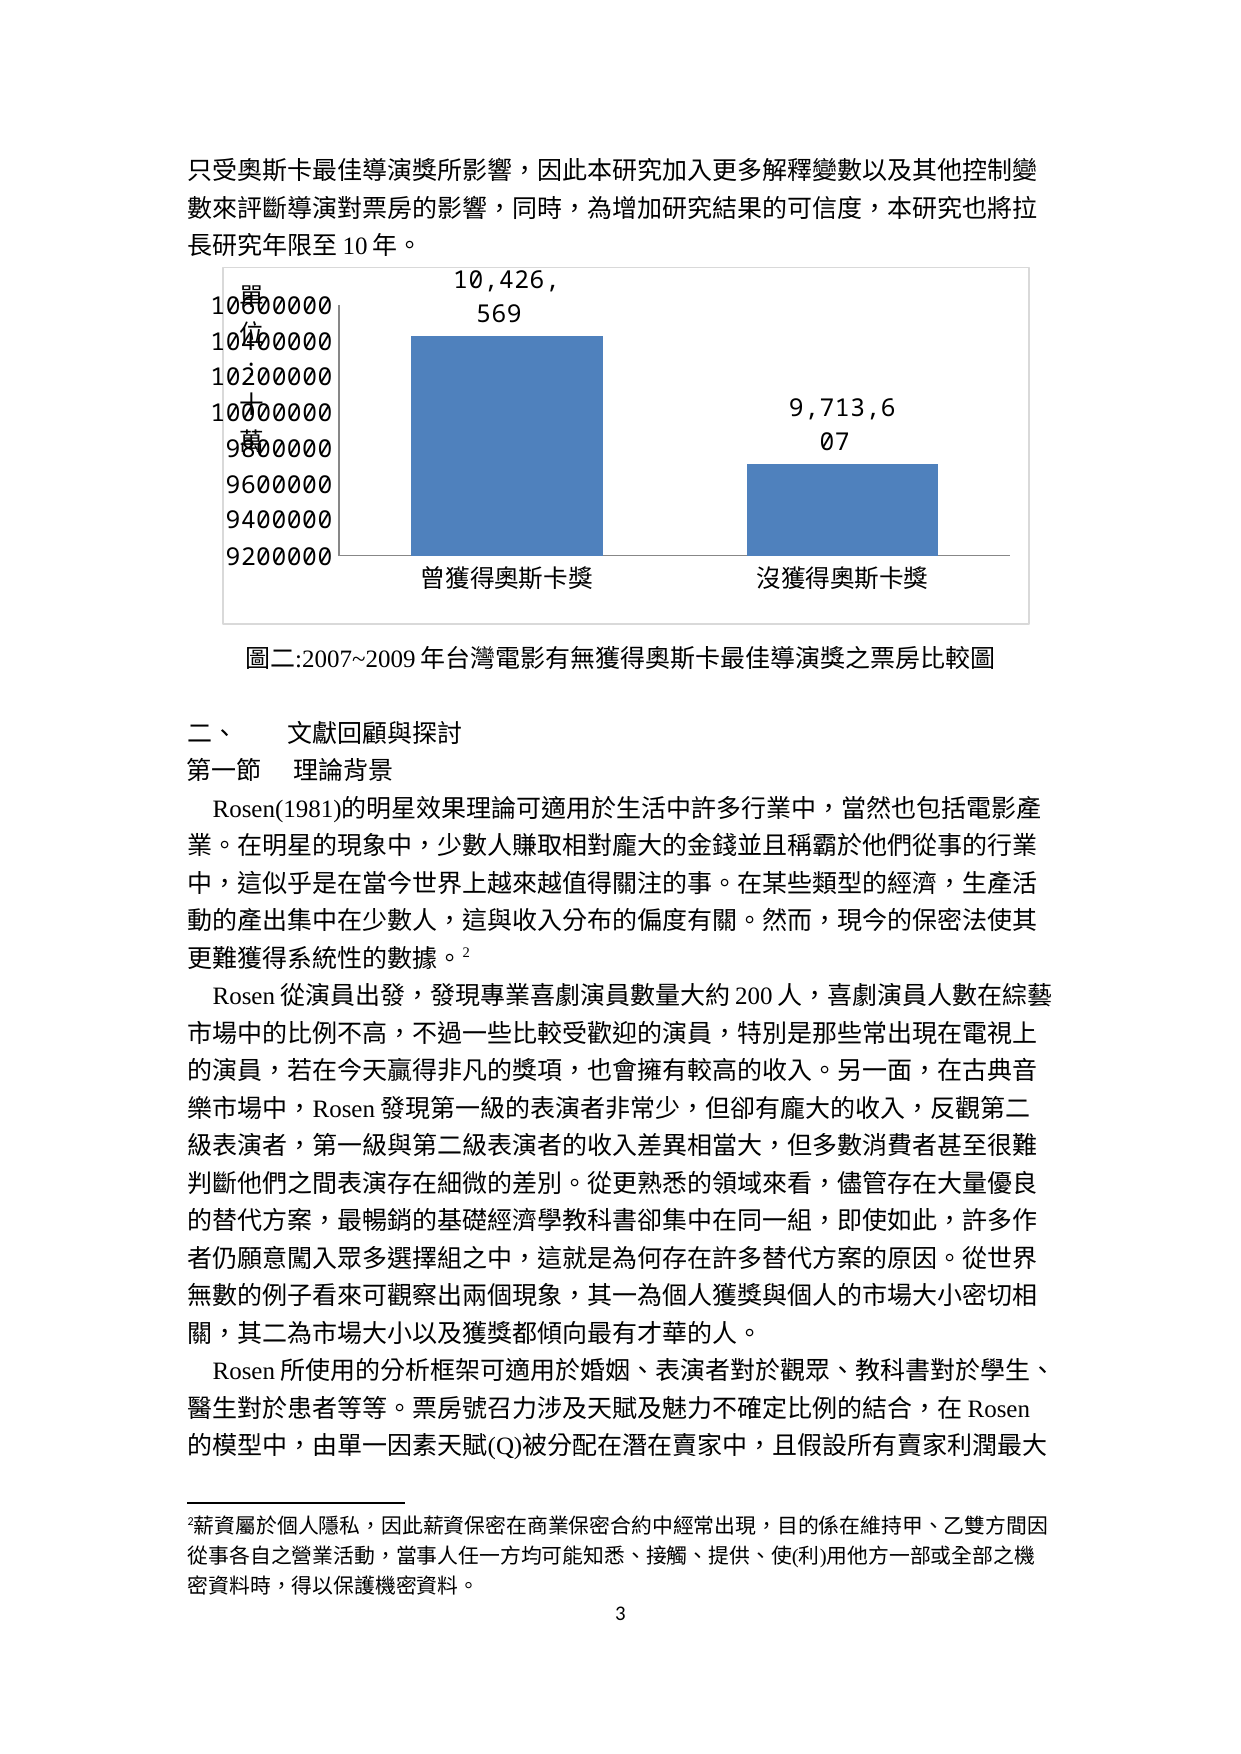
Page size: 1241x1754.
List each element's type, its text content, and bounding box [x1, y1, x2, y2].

text Rosen從演員出發，發現專業喜劇演員數量大約200人，喜劇演員人數在綜藝市場中的比例不高，不過一些比較受歡迎的演員，特別是那些常出現在電視上的演員，若在今天贏得非凡的獎項，也會擁有較高的收入。另一面，在古典音樂市場中，Rosen發現第一級的表演者非常少，但卻有龐大的收入，反觀第二級表演者，第一級與第二級表演者的收入差異相當大，但多數消費者甚至很難判斷他們之間表演存在細微的差別。從更熟悉的領域來看，儘管存在大量優良的替代方案，最暢銷的基礎經濟學教科書卻集中在同一組，即使如此，許多作者仍願意闖入眾多選擇組之中，這就是為何存在許多替代方案的原因。從世界無數的例子看來可觀察出兩個現象，其一為個人獲獎與個人的市場大小密切相關，其二為市場大小以及獲獎都傾向最有才華的人。 [187, 975, 1053, 1350]
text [187, 150, 1053, 262]
text 圖二:2007~2009年台灣電影有無獲得奧斯卡最佳導演獎之票房比較圖 [187, 637, 1053, 675]
text Rosen(1981)的明星效果理論可適用於生活中許多行業中，當然也包括電影產業。在明星的現象中，少數人賺取相對龐大的金錢並且稱霸於他們從事的行業中，這似乎是在當今世界上越來越值得關注的事。在某些類型的經濟，生產活動的產出集中在少數人，這與收入分布的偏度有關。然而，現今的保密法使其更難獲得系統性的數據。 [187, 787, 1053, 975]
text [187, 1350, 1053, 1462]
list 理論背景 [186, 750, 1053, 787]
list 文獻回顧與探討 [187, 712, 1053, 750]
